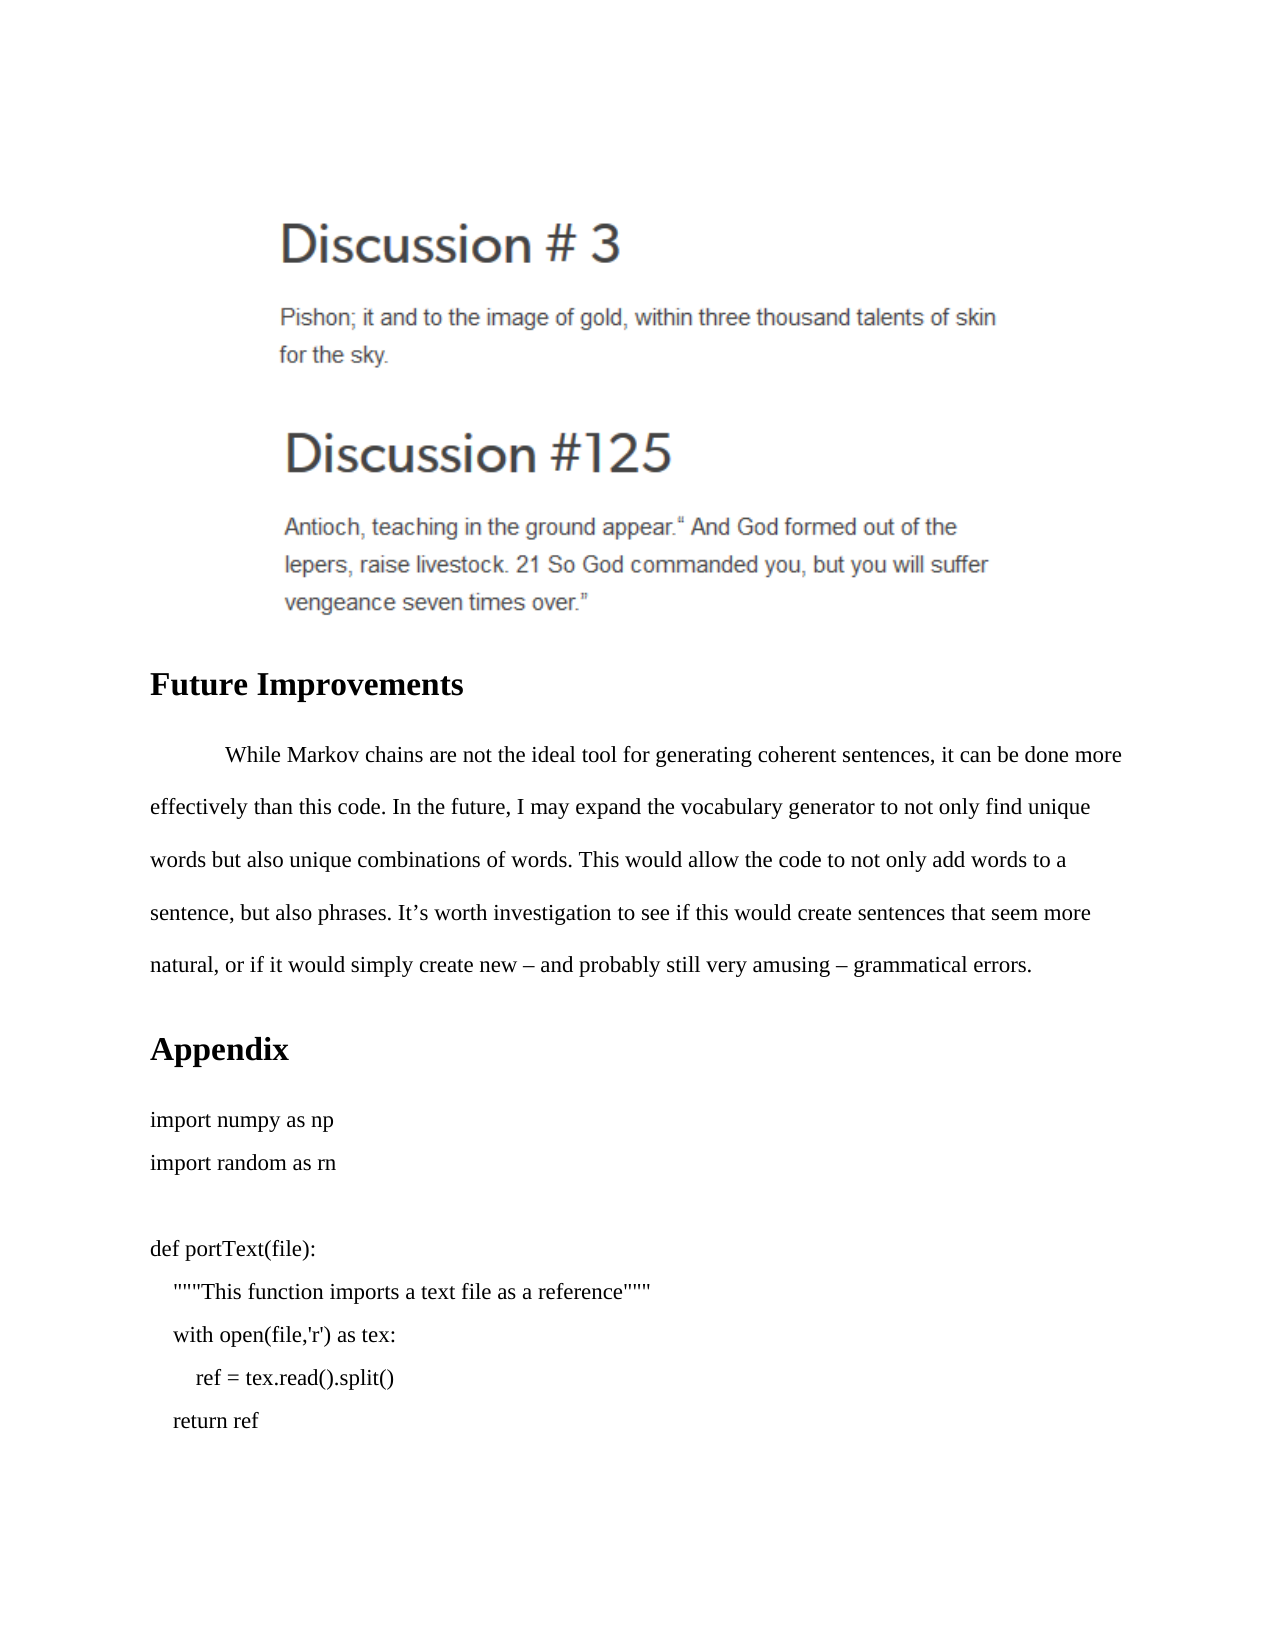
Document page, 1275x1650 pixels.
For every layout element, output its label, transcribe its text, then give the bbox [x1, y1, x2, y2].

list import numpy as np [150, 1106, 1125, 1132]
picture [268, 404, 1008, 637]
subtitle Appendix [150, 1029, 1125, 1068]
list ref = tex.read().split() [150, 1364, 1125, 1390]
picture [269, 195, 1006, 389]
list import random as rn [150, 1149, 1125, 1175]
list """This function imports a text file as a reference""" [150, 1278, 1125, 1304]
list return ref [150, 1407, 1125, 1433]
text While Markov chains are not the ideal tool for generating coherent sentences, it can be done more effectively than this code. In the future, I may expand the vocabulary generator to not only find unique words but also unique combinations of words. This would allow the code to not only add words to a sentence, but also phrases. It’s worth investigation to see if this would create sentences that seem more natural, or if it would simply create new – and probably still very amusing – grammatical errors. [150, 741, 1125, 978]
list with open(file,'r') as tex: [150, 1321, 1125, 1347]
list def portText(file): [150, 1235, 1125, 1261]
